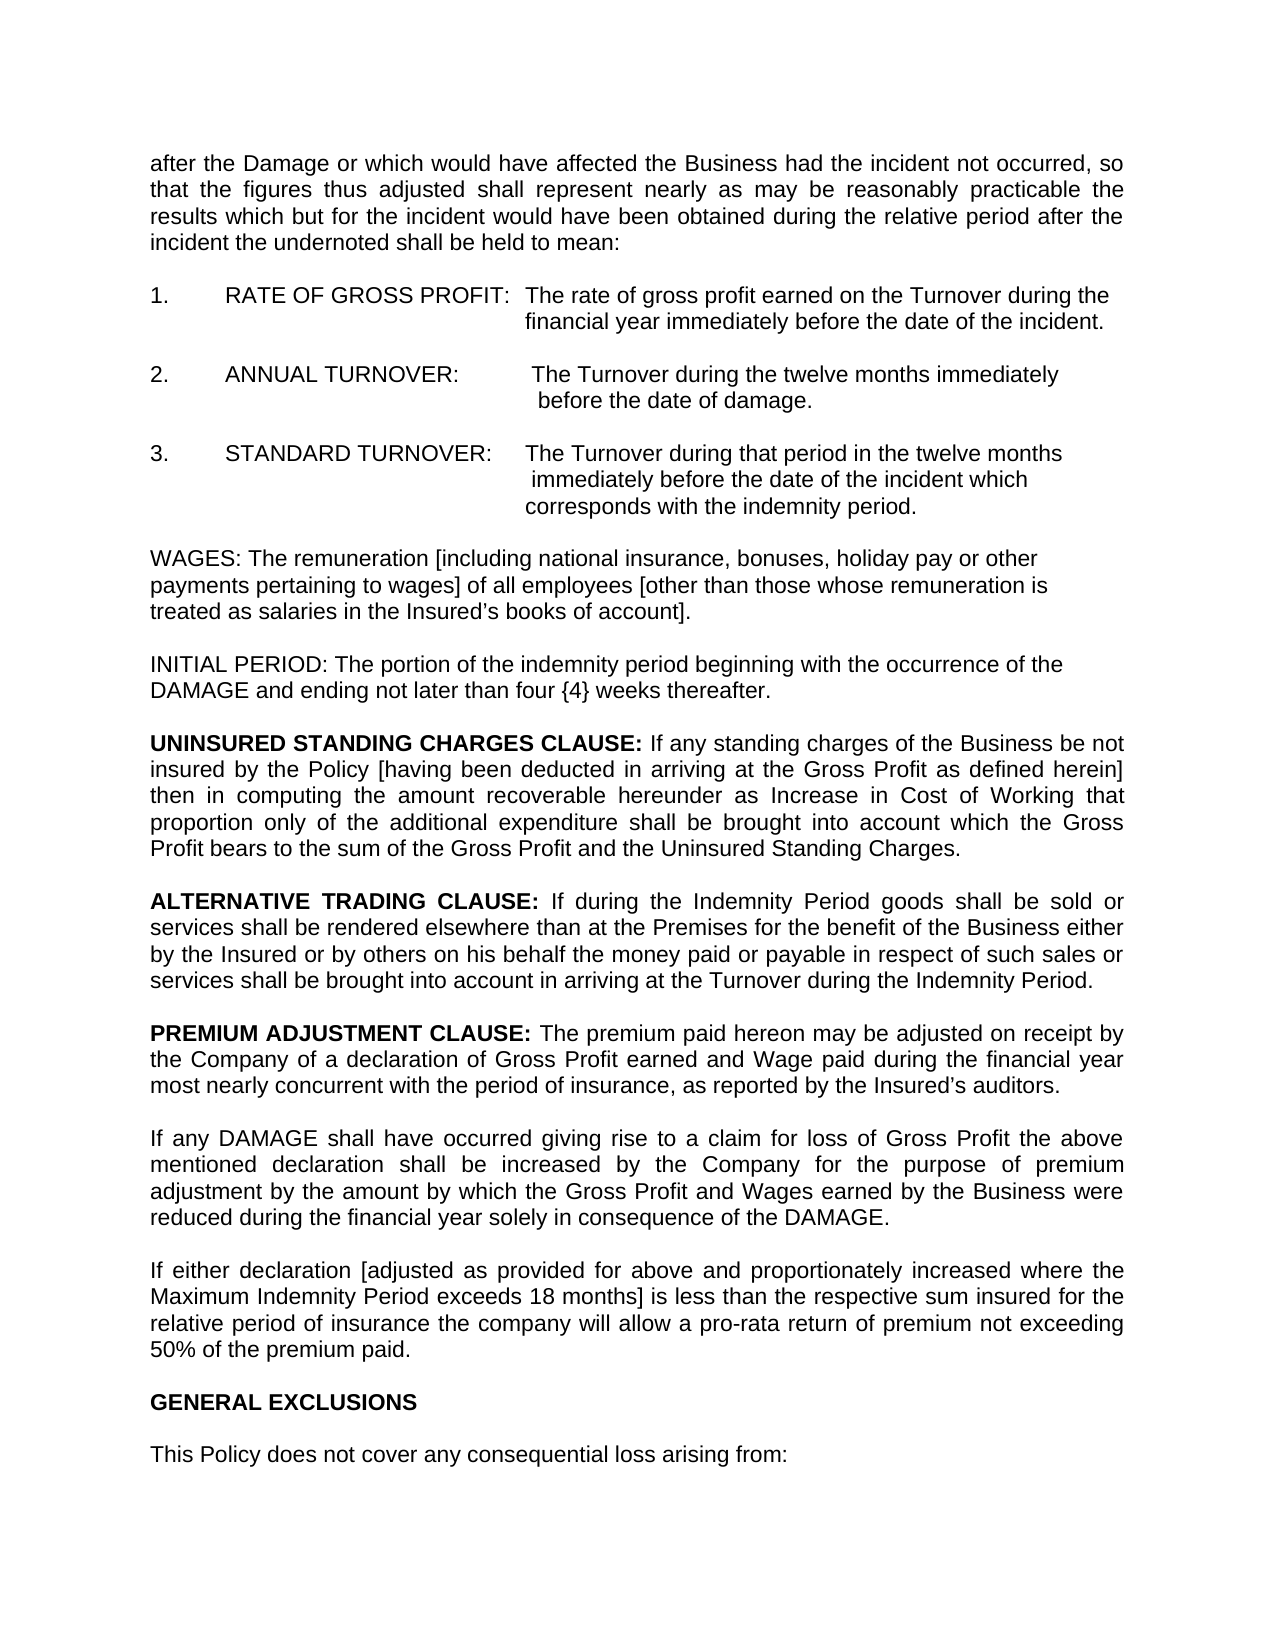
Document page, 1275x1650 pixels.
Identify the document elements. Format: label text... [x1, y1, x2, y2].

text GENERAL EXCLUSIONS [150, 1389, 1125, 1415]
text immediately before the date of the incident which corresponds with the indemnity period. [525, 466, 1125, 519]
text WAGES: The remuneration [including national insurance, bonuses, holiday pay or other payments pertaining to wages] of all employees [other than those whose remuneration is treated as salaries in the Insured’s books of account]. [150, 545, 1125, 624]
text 1. RATE OF GROSS PROFIT: The rate of gross profit earned on the Turnover during the [150, 282, 1125, 308]
text 3. STANDARD TURNOVER: The Turnover during that period in the twelve months [150, 440, 1125, 466]
text PREMIUM ADJUSTMENT CLAUSE: The premium paid hereon may be adjusted on receipt by the Company of a declaration of Gross Profit earned and Wage paid during the financial year most nearly concurrent with the period of insurance, as reported by the Insured’s auditors. [150, 1020, 1125, 1099]
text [150, 150, 1125, 255]
text financial year immediately before the date of the incident. [150, 308, 1125, 334]
text ALTERNATIVE TRADING CLAUSE: If during the Indemnity Period goods shall be sold or services shall be rendered elsewhere than at the Premises for the benefit of the Business either by the Insured or by others on his behalf the money paid or payable in respect of such sales or services shall be brought into account in arriving at the Turnover during the Indemnity Period. [150, 888, 1125, 993]
text 2. ANNUAL TURNOVER: The Turnover during the twelve months immediately [150, 361, 1125, 387]
text If any DAMAGE shall have occurred giving rise to a claim for loss of Gross Profit the above mentioned declaration shall be increased by the Company for the purpose of premium adjustment by the amount by which the Gross Profit and Wages earned by the Business were reduced during the financial year solely in consequence of the DAMAGE. [150, 1125, 1125, 1231]
text If either declaration [adjusted as provided for above and proportionately increased where the Maximum Indemnity Period exceeds 18 months] is less than the respective sum insured for the relative period of insurance the company will allow a pro-rata return of premium not exceeding 50% of the premium paid. [150, 1257, 1125, 1362]
text UNINSURED STANDING CHARGES CLAUSE: If any standing charges of the Business be not insured by the Policy [having been deducted in arriving at the Gross Profit as defined herein] then in computing the amount recoverable hereunder as Increase in Cost of Working that proportion only of the additional expenditure shall be brought into account which the Gross Profit bears to the sum of the Gross Profit and the Uninsured Standing Charges. [150, 730, 1125, 862]
text INITIAL PERIOD: The portion of the indemnity period beginning with the occurrence of the DAMAGE and ending not later than four {4} weeks thereafter. [150, 651, 1125, 703]
text before the date of damage. [525, 387, 1125, 413]
text This Policy does not cover any consequential loss arising from: [150, 1441, 1125, 1468]
